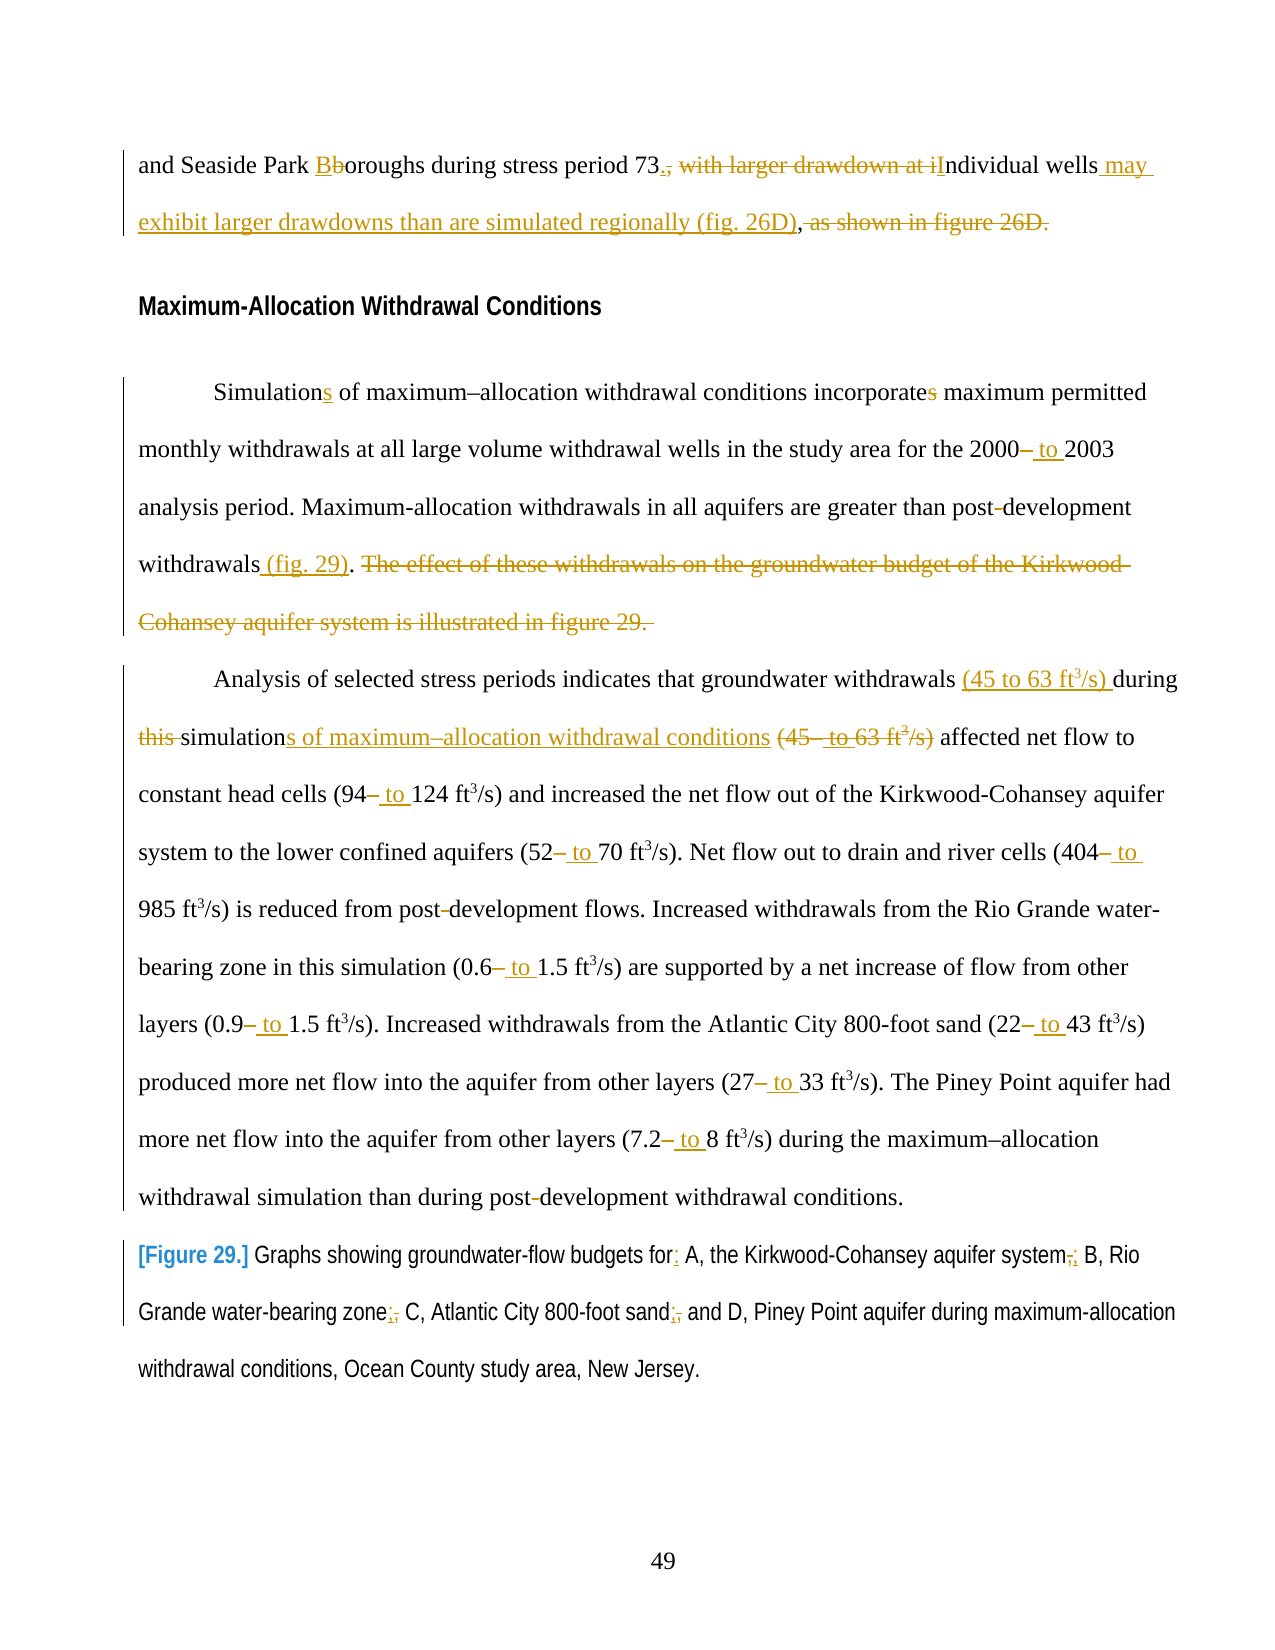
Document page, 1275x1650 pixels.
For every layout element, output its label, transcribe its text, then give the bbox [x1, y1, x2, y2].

text Analysis of selected stress periods indicates that groundwater withdrawals during simulation affected net flow to constant head cells (94124 ft3/s) and increased the net flow out of the Kirkwood-Cohansey aquifer system to the lower confined aquifers (5270 ft3/s). Net flow out to drain and river cells (404985 ft3/s) is reduced from postdevelopment flows. Increased withdrawals from the Rio Grande water-bearing zone in this simulation (0.61.5 ft3/s) are supported by a net increase of flow from other layers (0.91.5 ft3/s). Increased withdrawals from the Atlantic City 800-foot sand (2243 ft3/s) produced more net flow into the aquifer from other layers (2733 ft3/s). The Piney Point aquifer had more net flow into the aquifer from other layers (7.28 ft3/s) during the maximum–allocation withdrawal simulation than during postdevelopment withdrawal conditions. [138, 664, 1185, 1211]
text Simulation of maximum–allocation withdrawal conditions incorporate maximum permitted monthly withdrawals at all large volume withdrawal wells in the study area for the 20002003 analysis period. Maximum-allocation withdrawals in all aquifers are greater than postdevelopment withdrawals. [138, 377, 1185, 636]
text Graphs showing groundwater-flow budgets for A, the Kirkwood-Cohansey aquifer system B, Rio Grande water-bearing zone C, Atlantic City 800-foot sand and D, Piney Point aquifer during maximum-allocation withdrawal conditions, Ocean County study area, New Jersey. [138, 1239, 1185, 1383]
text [138, 150, 1185, 236]
subtitle Maximum-Allocation Withdrawal Conditions [138, 290, 1185, 321]
